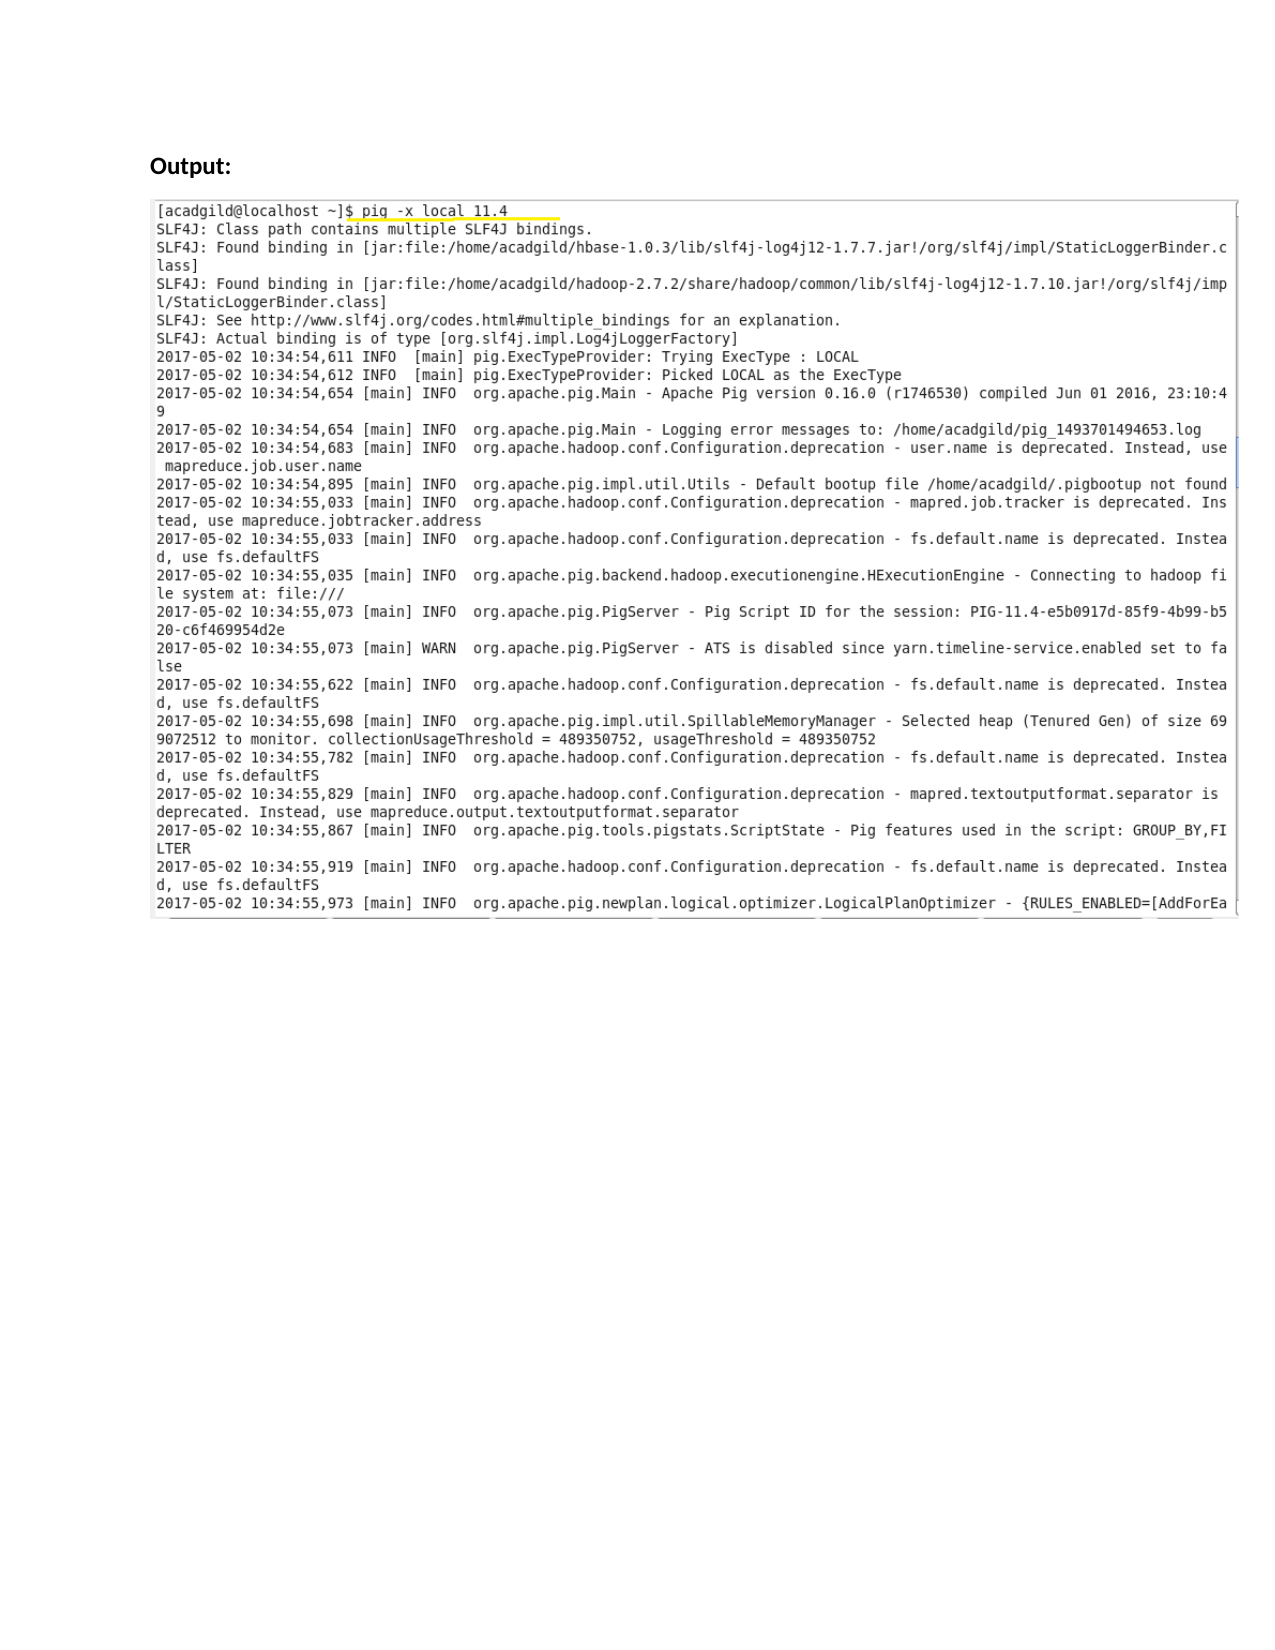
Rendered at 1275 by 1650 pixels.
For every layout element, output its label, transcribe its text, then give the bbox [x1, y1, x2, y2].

text Output: [150, 150, 1125, 181]
picture [150, 199, 1239, 919]
